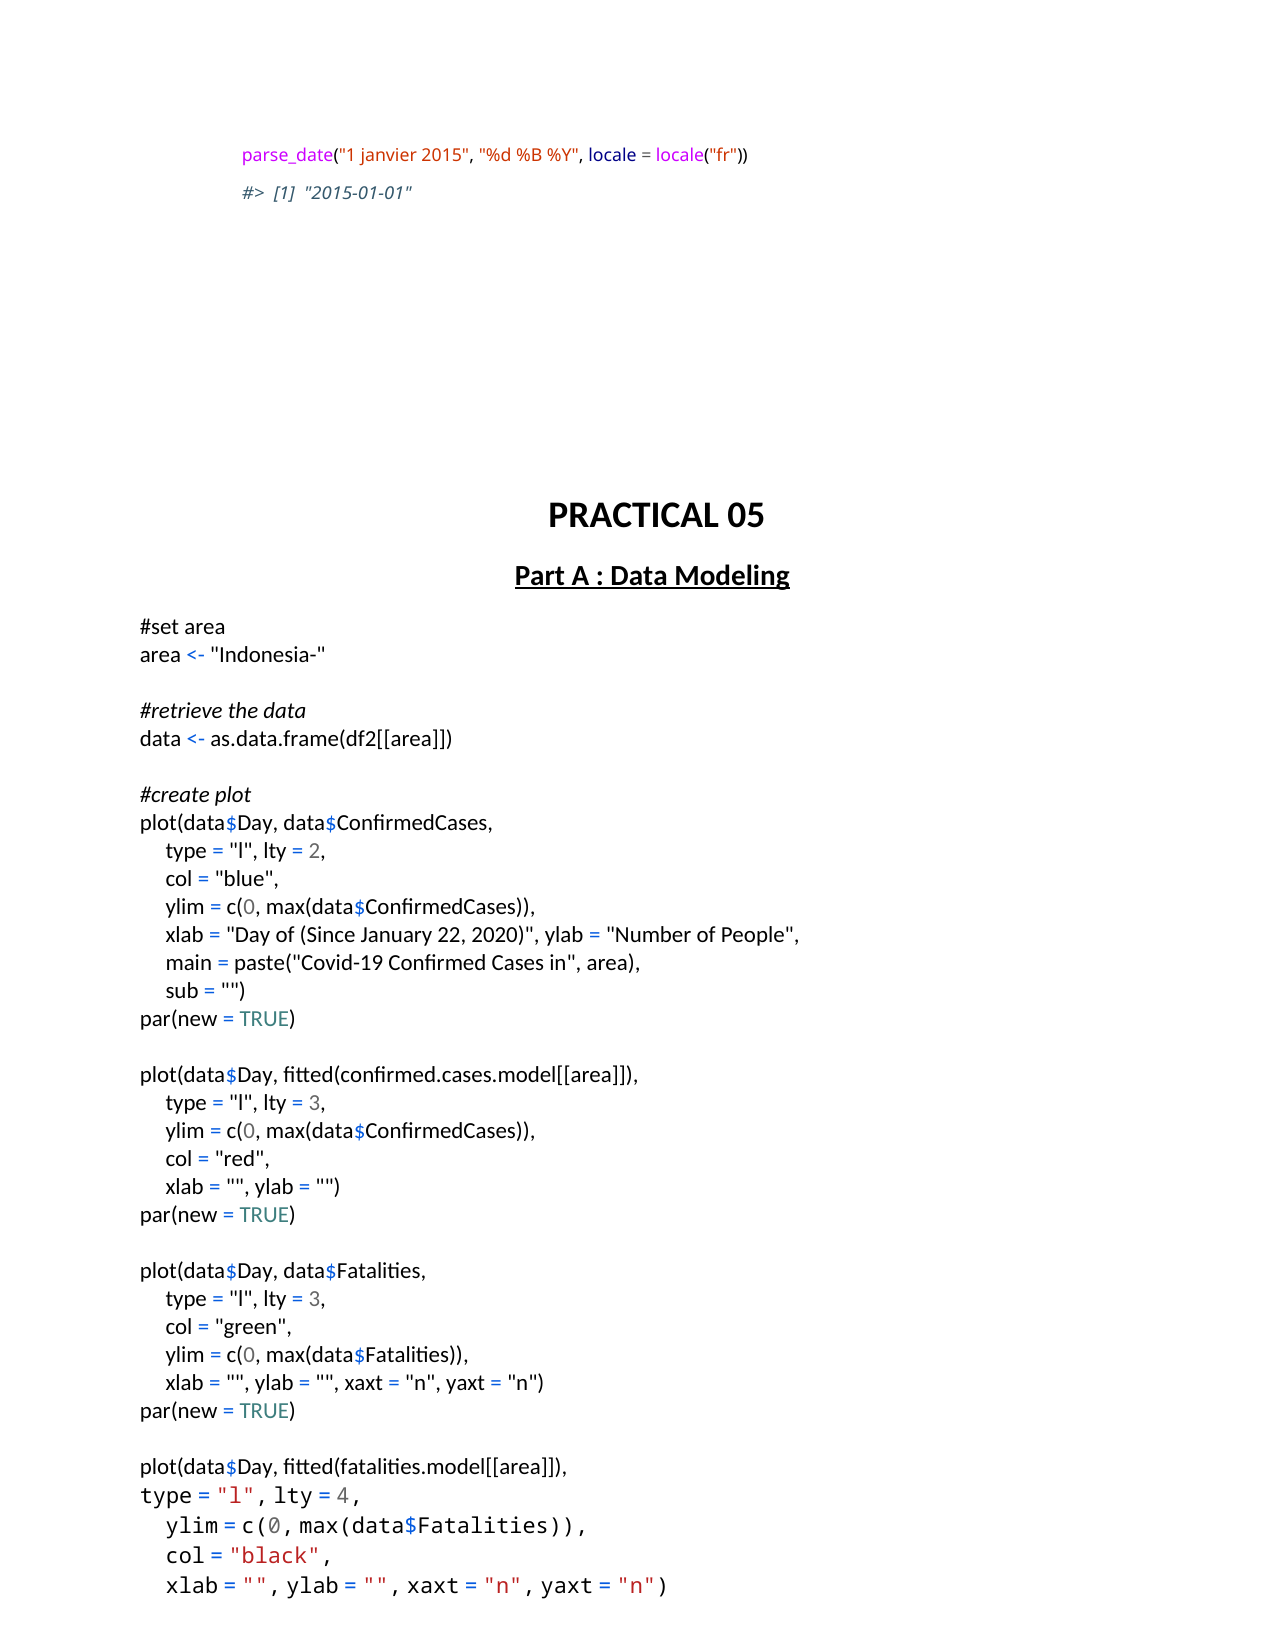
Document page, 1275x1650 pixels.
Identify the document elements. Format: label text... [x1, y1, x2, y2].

text ylim = c(0, max(data$Fatalities)), [139, 1510, 1244, 1540]
text par(new = TRUE) [139, 1396, 1244, 1424]
text Part A : Data Modeling [439, 557, 1244, 592]
text #> [1] "2015-01-01" [242, 183, 1244, 203]
text col = "blue", [139, 864, 1244, 892]
text parse_date("1 janvier 2015", "%d %B %Y", locale = locale("fr")) [242, 144, 1244, 166]
text #set area [139, 612, 1244, 640]
text #create plot [139, 780, 1244, 808]
text col = "black", [139, 1540, 1244, 1570]
text type = "l", lty = 2, [139, 836, 1244, 864]
text xlab = "", ylab = "", xaxt = "n", yaxt = "n") [139, 1570, 1244, 1599]
text type = "l", lty = 4, [139, 1480, 1244, 1510]
text #retrieve the data [139, 696, 1244, 724]
text PRACTICAL 05 [514, 491, 1244, 536]
text main = paste("Covid-19 Confirmed Cases in", area), [139, 948, 1244, 976]
text type = "l", lty = 3, [139, 1088, 1244, 1116]
text col = "red", [139, 1144, 1244, 1172]
text xlab = "", ylab = "") [139, 1172, 1244, 1200]
text ylim = c(0, max(data$Fatalities)), [139, 1340, 1244, 1368]
text ylim = c(0, max(data$ConfirmedCases)), [139, 1116, 1244, 1144]
text type = "l", lty = 3, [139, 1284, 1244, 1312]
text ylim = c(0, max(data$ConfirmedCases)), [139, 892, 1244, 920]
text par(new = TRUE) [139, 1004, 1244, 1032]
text plot(data$Day, fitted(fatalities.model[[area]]), [139, 1452, 1244, 1480]
text data <- as.data.frame(df2[[area]]) [139, 724, 1244, 752]
text area <- "Indonesia-" [139, 640, 1244, 668]
text plot(data$Day, fitted(confirmed.cases.model[[area]]), [139, 1060, 1244, 1088]
text xlab = "Day of (Since January 22, 2020)", ylab = "Number of People", [139, 920, 1244, 948]
text sub = "") [139, 976, 1244, 1004]
text xlab = "", ylab = "", xaxt = "n", yaxt = "n") [139, 1368, 1244, 1396]
text col = "green", [139, 1312, 1244, 1340]
text par(new = TRUE) [139, 1200, 1244, 1228]
text plot(data$Day, data$Fatalities, [139, 1256, 1244, 1284]
text plot(data$Day, data$ConfirmedCases, [139, 808, 1244, 836]
